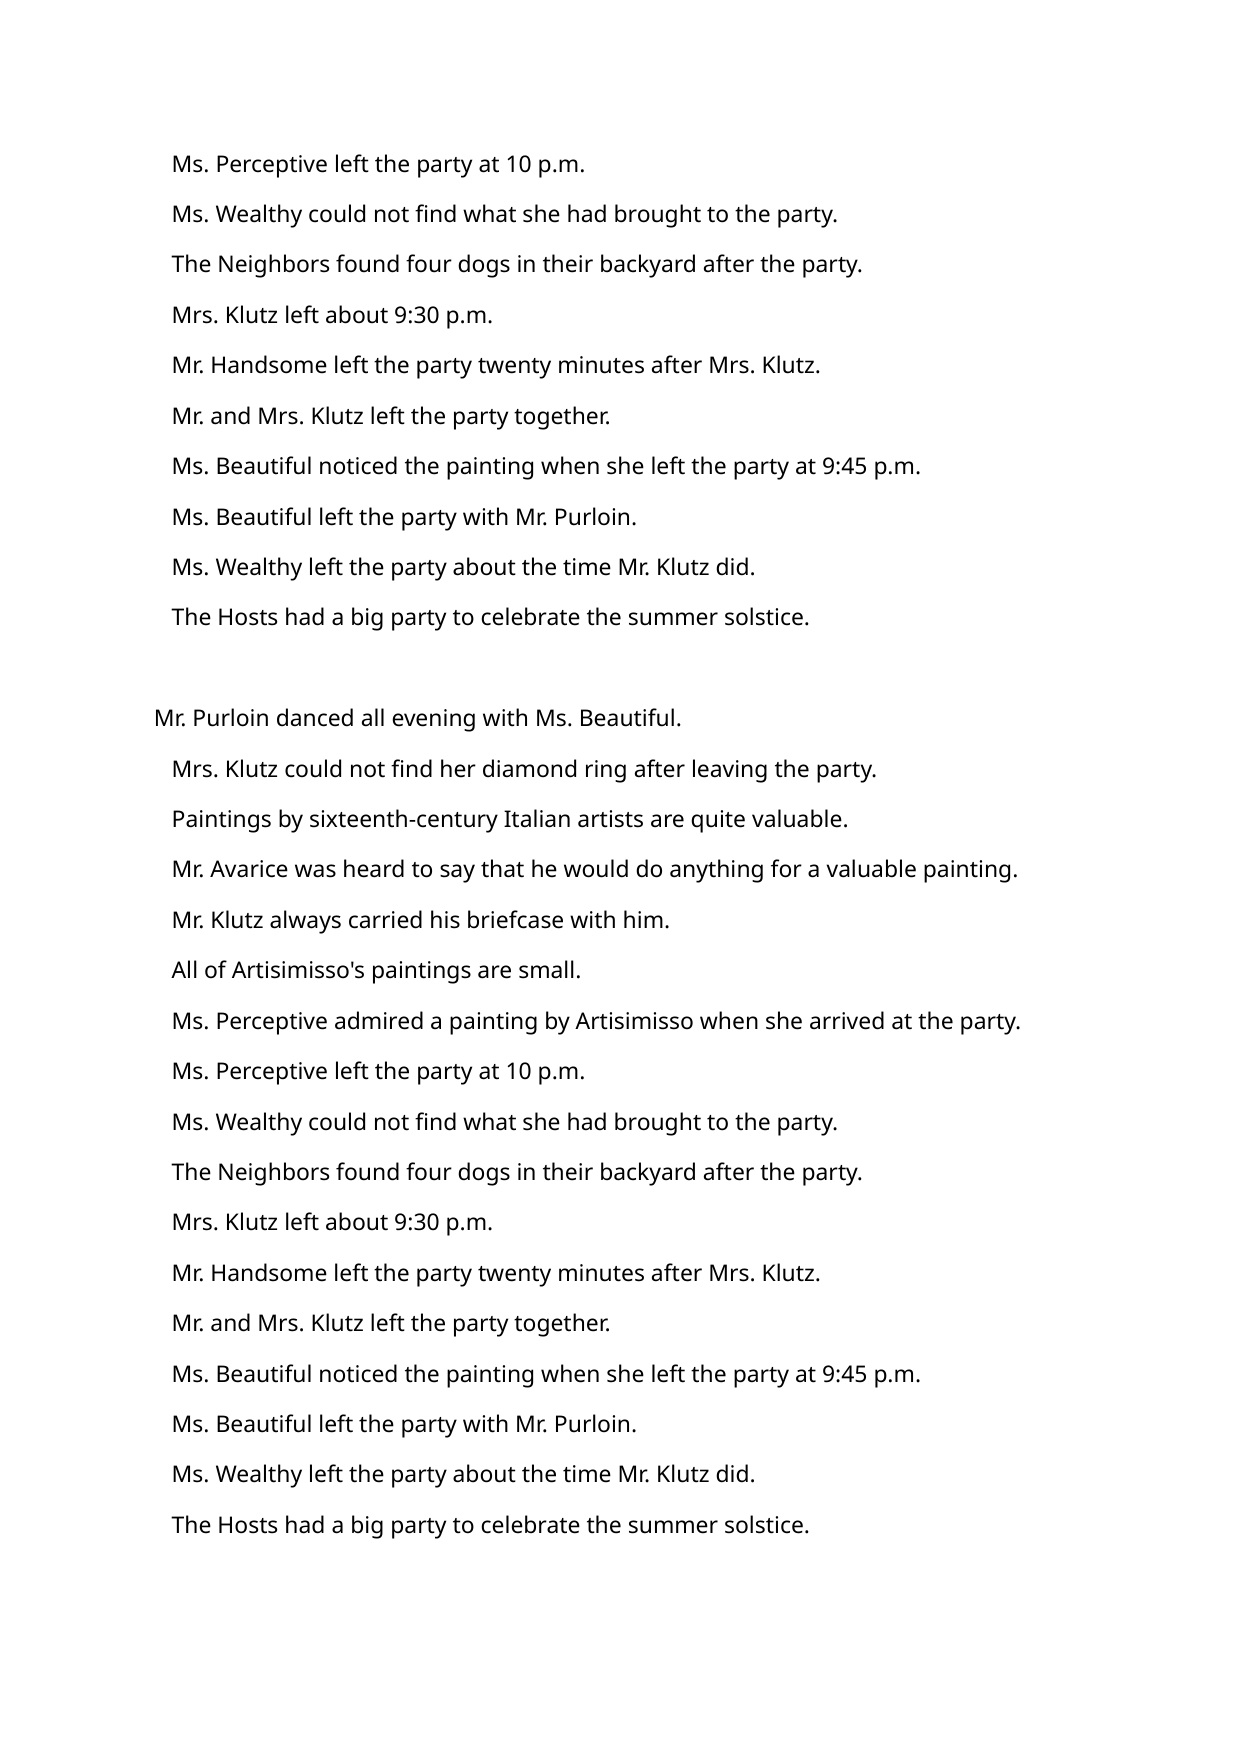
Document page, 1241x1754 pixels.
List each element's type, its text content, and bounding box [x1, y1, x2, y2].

text Ms. Beautiful noticed the painting when she left the party at 9:45 p.m. [148, 1358, 1093, 1389]
text Mr. Handsome left the party twenty minutes after Mrs. Klutz. [148, 1257, 1093, 1288]
text Ms. Wealthy could not find what she had brought to the party. [148, 1106, 1093, 1137]
text Ms. Beautiful noticed the painting when she left the party at 9:45 p.m. [148, 450, 1093, 481]
text Mr. and Mrs. Klutz left the party together. [148, 1307, 1093, 1338]
text Ms. Perceptive left the party at 10 p.m. [148, 1055, 1093, 1086]
text Mr. Klutz always carried his briefcase with him. [148, 904, 1093, 935]
text The Neighbors found four dogs in their backyard after the party. [148, 1156, 1093, 1187]
text Mr. Handsome left the party twenty minutes after Mrs. Klutz. [148, 349, 1093, 381]
text Mrs. Klutz left about 9:30 p.m. [148, 299, 1093, 330]
text Ms. Wealthy could not find what she had brought to the party. [148, 198, 1093, 229]
text The Neighbors found four dogs in their backyard after the party. [148, 248, 1093, 280]
text Mrs. Klutz could not find her diamond ring after leaving the party. [148, 753, 1093, 784]
text Ms. Perceptive admired a painting by Artisimisso when she arrived at the party. [148, 1005, 1093, 1036]
text Ms. Wealthy left the party about the time Mr. Klutz did. [148, 1458, 1093, 1490]
text Mrs. Klutz left about 9:30 p.m. [148, 1206, 1093, 1238]
text Ms. Beautiful left the party with Mr. Purloin. [148, 501, 1093, 532]
text The Hosts had a big party to celebrate the summer solstice. [148, 601, 1093, 633]
text Mr. and Mrs. Klutz left the party together. [148, 400, 1093, 431]
text Ms. Wealthy left the party about the time Mr. Klutz did. [148, 551, 1093, 582]
text The Hosts had a big party to celebrate the summer solstice. [148, 1509, 1093, 1540]
text All of Artisimisso's paintings are small. [148, 954, 1093, 986]
text Mr. Avarice was heard to say that he would do anything for a valuable painting. [148, 853, 1093, 885]
text Ms. Perceptive left the party at 10 p.m. [148, 148, 1093, 179]
text Paintings by sixteenth-century Italian artists are quite valuable. [148, 803, 1093, 834]
text Mr. Purloin danced all evening with Ms. Beautiful. [148, 702, 1093, 733]
text Ms. Beautiful left the party with Mr. Purloin. [148, 1408, 1093, 1439]
